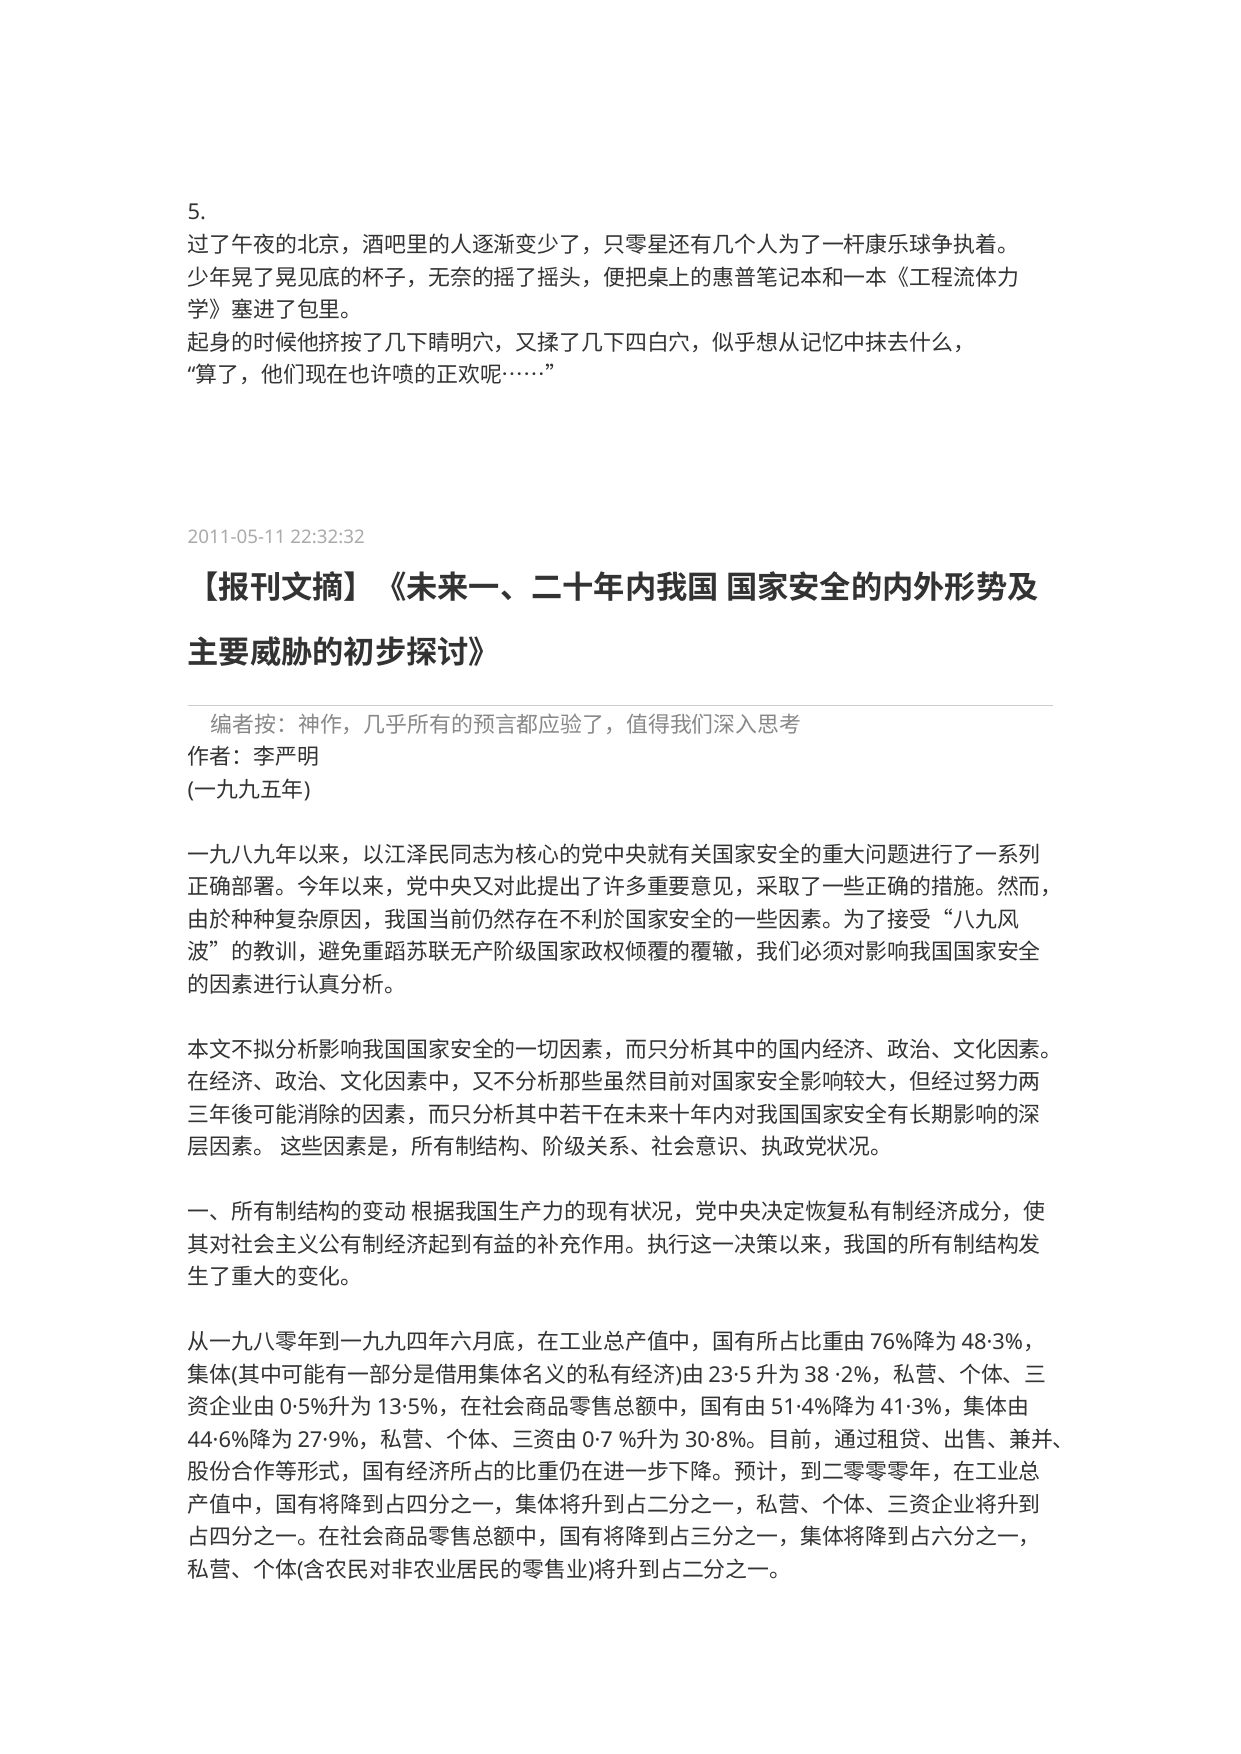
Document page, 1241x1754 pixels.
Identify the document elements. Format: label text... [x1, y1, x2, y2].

text “算了，他们现在也许喷的正欢呢……” [187, 357, 1053, 389]
text 起身的时候他挤按了几下睛明穴，又揉了几下四白穴，似乎想从记忆中抹去什么， [187, 324, 1053, 357]
text 2011-05-11 22:32:32 [187, 519, 1053, 552]
subtitle 【报刊文摘】《未来一、二十年内我国 国家安全的内外形势及主要威胁的初步探讨》 [187, 552, 1053, 706]
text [187, 739, 1053, 1584]
text 过了午夜的北京，酒吧里的人逐渐变少了，只零星还有几个人为了一杆康乐球争执着。 [187, 227, 1053, 259]
text 5. [187, 194, 1053, 227]
text 编者按：神作，几乎所有的预言都应验了，值得我们深入思考 [187, 706, 1053, 739]
text 少年晃了晃见底的杯子，无奈的摇了摇头，便把桌上的惠普笔记本和一本《工程流体力学》塞进了包里。 [187, 259, 1053, 324]
